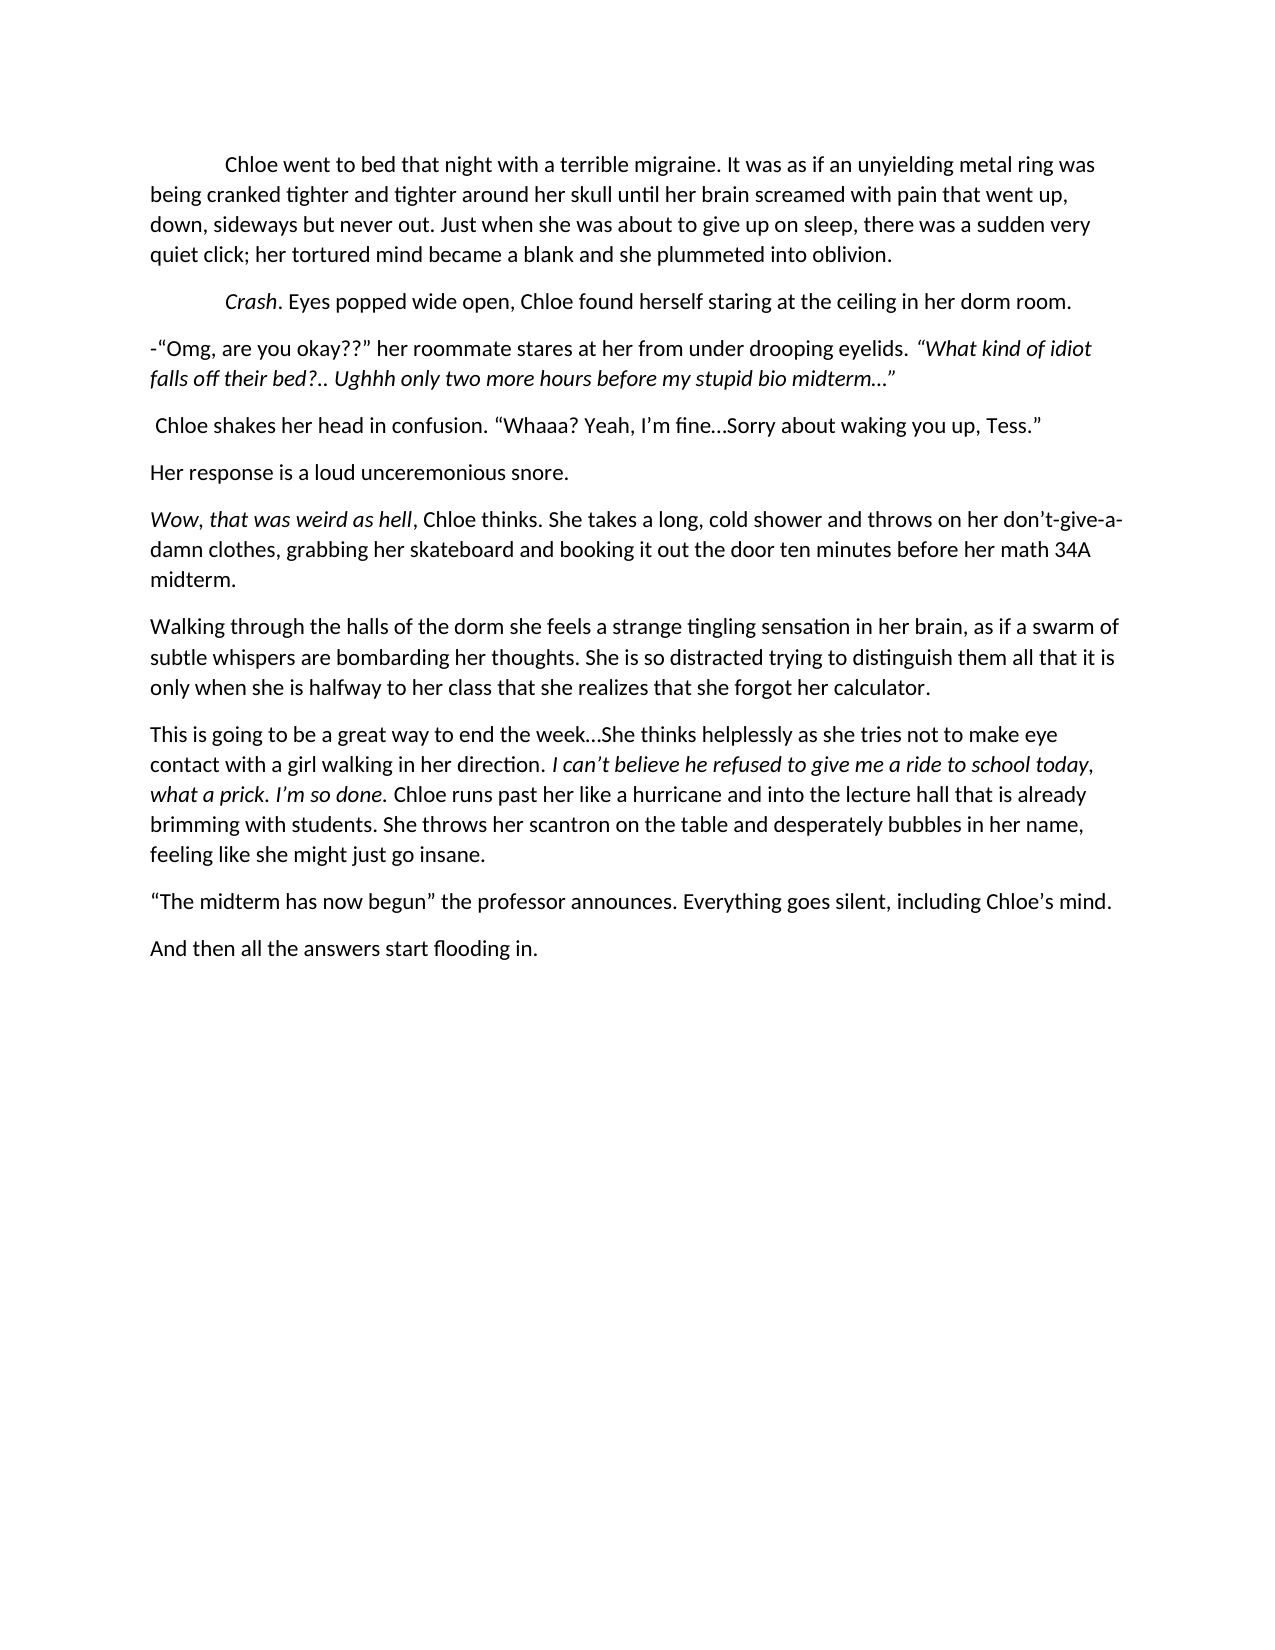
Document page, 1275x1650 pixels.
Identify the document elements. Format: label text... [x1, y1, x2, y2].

text Wow, that was weird as hell, Chloe thinks. She takes a long, cold shower and throws on her don’t-give-a-damn clothes, grabbing her skateboard and booking it out the door ten minutes before her math 34A midterm. [150, 505, 1125, 594]
text This is going to be a great way to end the week…She thinks helplessly as she tries not to make eye contact with a girl walking in her direction. I can’t believe he refused to give me a ride to school today, what a prick. I’m so done. Chloe runs past her like a hurricane and into the lecture hall that is already brimming with students. She throws her scantron on the table and desperately bubbles in her name, feeling like she might just go insane. [150, 720, 1125, 869]
text -“Omg, are you okay??” her roommate stares at her from under drooping eyelids. “What kind of idiot falls off their bed?.. Ughhh only two more hours before my stupid bio midterm…” [150, 334, 1125, 393]
text Walking through the halls of the dorm she feels a strange tingling sensation in her brain, as if a swarm of subtle whispers are bombarding her thoughts. She is so distracted trying to distinguish them all that it is only when she is halfway to her class that she realizes that she forgot her calculator. [150, 612, 1125, 701]
text Crash. Eyes popped wide open, Chloe found herself staring at the ceiling in her dorm room. [150, 287, 1125, 316]
text And then all the answers start flooding in. [150, 934, 1125, 962]
text Chloe shakes her head in confusion. “Whaaa? Yeah, I’m fine…Sorry about waking you up, Tess.” [150, 411, 1125, 439]
text Chloe went to bed that night with a terrible migraine. It was as if an unyielding metal ring was being cranked tighter and tighter around her skull until her brain screamed with pain that went up, down, sideways but never out. Just when she was about to give up on sleep, there was a sudden very quiet click; her tortured mind became a blank and she plummeted into oblivion. [150, 150, 1125, 269]
text Her response is a loud unceremonious snore. [150, 458, 1125, 486]
text “The midterm has now begun” the professor announces. Everything goes silent, including Chloe’s mind. [150, 887, 1125, 916]
